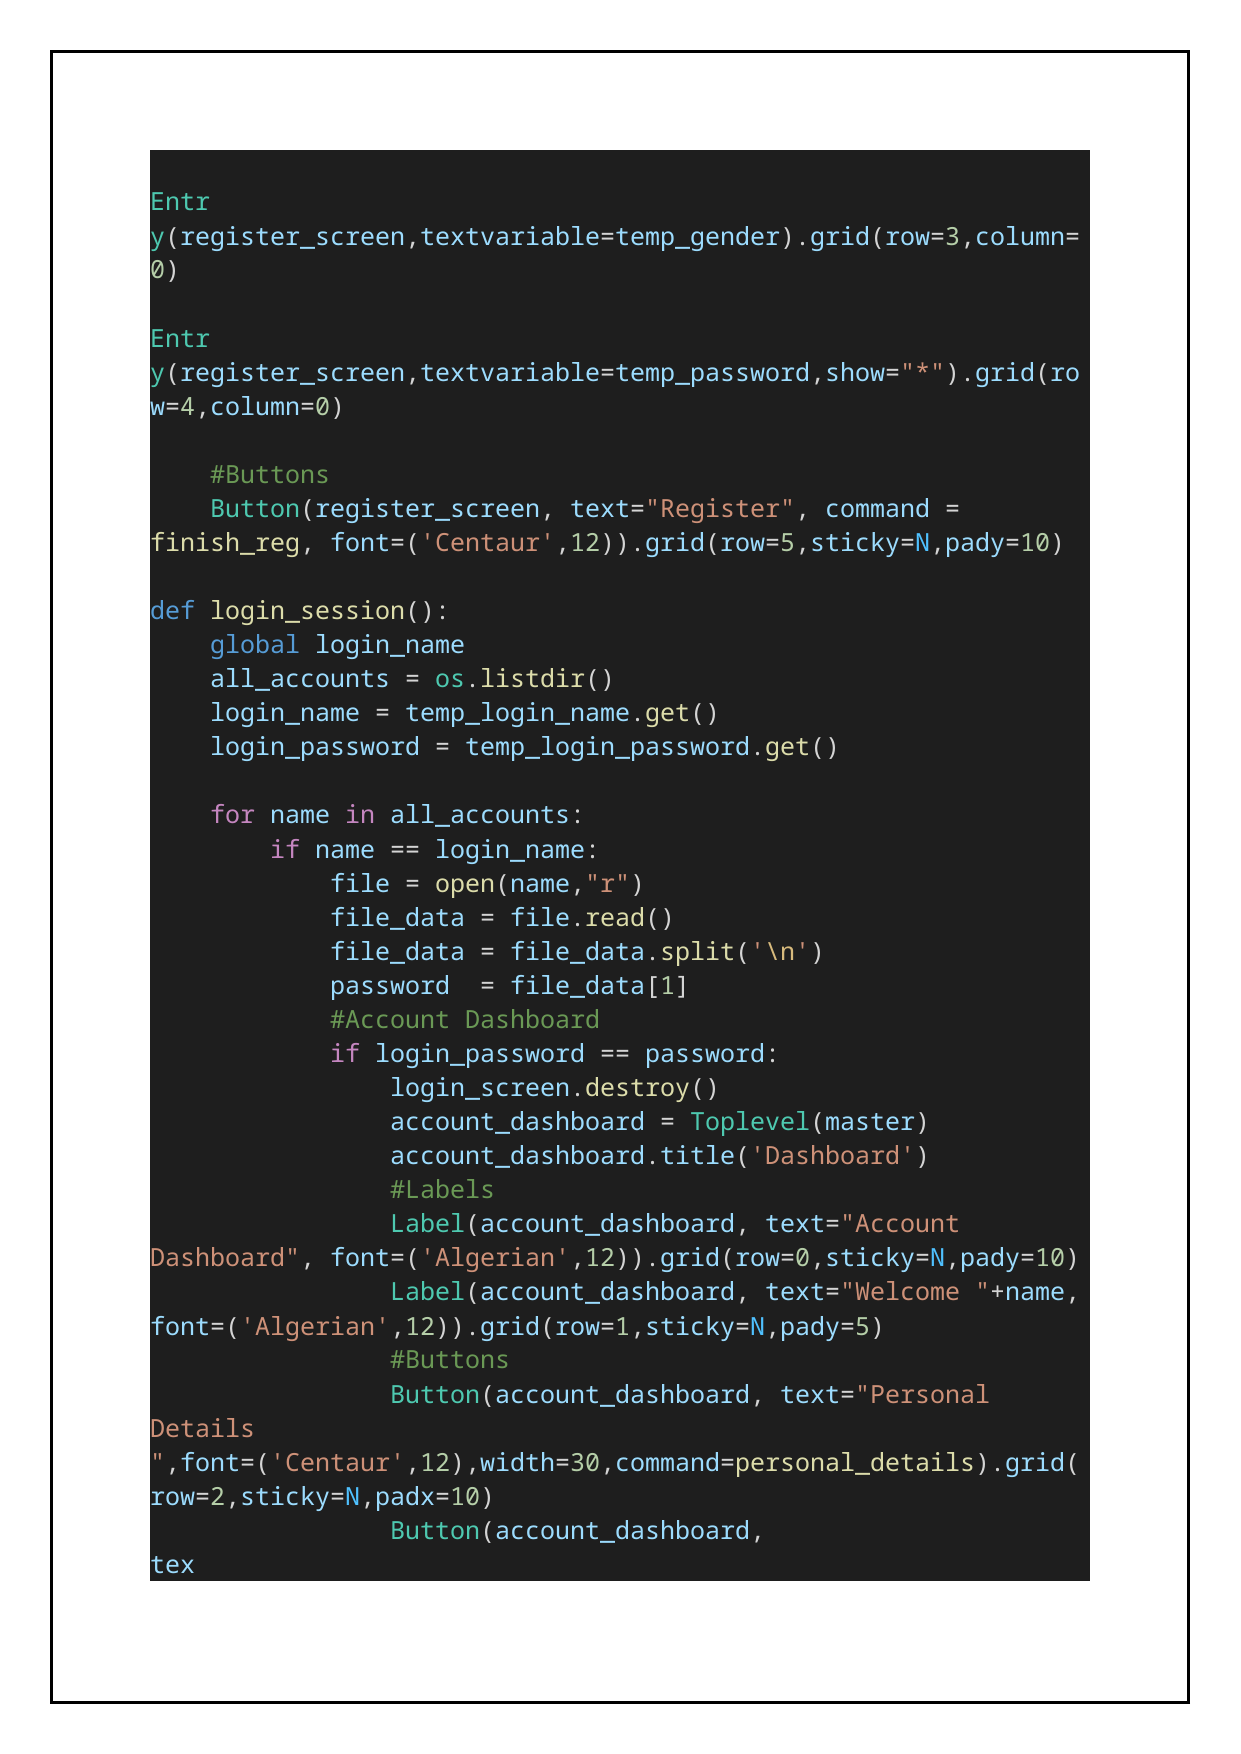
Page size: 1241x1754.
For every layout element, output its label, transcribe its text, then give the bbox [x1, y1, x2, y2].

text login_name = temp_login_name.get() [150, 695, 1090, 729]
text global login_name [150, 627, 1090, 661]
text Label(account_dashboard, text="Account Dashboard", font=('Algerian',12)).grid(row=0,sticky=N,pady=10) [150, 1206, 1090, 1274]
text file = open(name,"r") [150, 865, 1090, 899]
text Button(register_screen, text="Register", command = finish_reg, font=('Centaur',12)).grid(row=5,sticky=N,pady=10) [150, 491, 1090, 559]
text if login_password == password: [150, 1036, 1090, 1070]
text all_accounts = os.listdir() [150, 661, 1090, 695]
text Entry(register_screen,textvariable=temp_gender).grid(row=3,column=0) [150, 150, 1090, 286]
text def login_session(): [150, 593, 1090, 627]
text Button(account_dashboard, text="Personal Details",font=('Centaur',12),width=30,command=personal_details).grid(row=2,sticky=N,padx=10) [150, 1376, 1090, 1512]
text password = file_data[1] [150, 967, 1090, 1002]
text file_data = file.read() [150, 899, 1090, 933]
text #Account Dashboard [150, 1002, 1090, 1036]
text for name in all_accounts: [150, 797, 1090, 831]
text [150, 1512, 1090, 1581]
text #Buttons [150, 457, 1090, 491]
text Label(account_dashboard, text="Welcome "+name, font=('Algerian',12)).grid(row=1,sticky=N,pady=5) [150, 1274, 1090, 1342]
text login_password = temp_login_password.get() [150, 729, 1090, 763]
text account_dashboard = Toplevel(master) [150, 1104, 1090, 1138]
text login_screen.destroy() [150, 1070, 1090, 1104]
text #Buttons [150, 1342, 1090, 1376]
text #Labels [150, 1172, 1090, 1206]
text file_data = file_data.split('\n') [150, 933, 1090, 967]
text Entry(register_screen,textvariable=temp_password,show="*").grid(row=4,column=0) [150, 286, 1090, 422]
text account_dashboard.title('Dashboard') [150, 1138, 1090, 1172]
text if name == login_name: [150, 831, 1090, 865]
